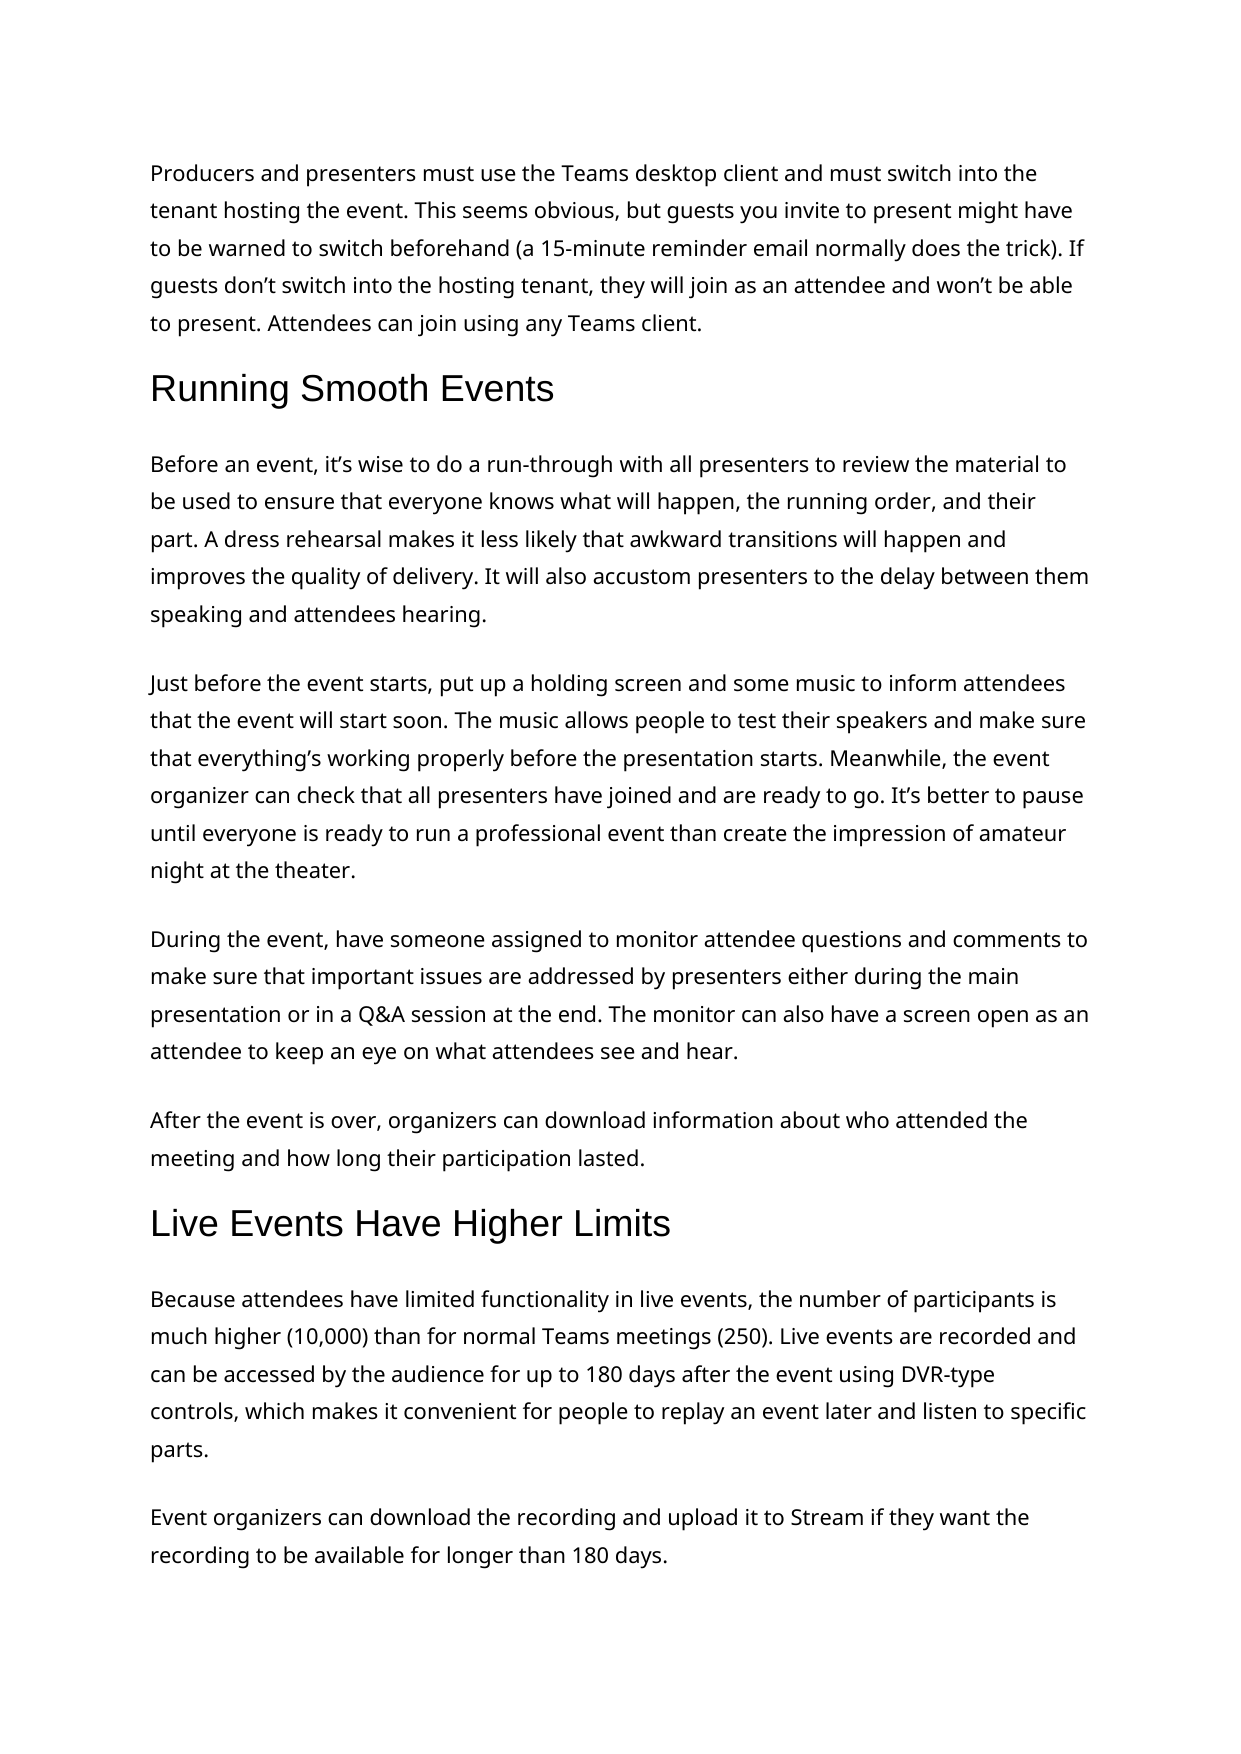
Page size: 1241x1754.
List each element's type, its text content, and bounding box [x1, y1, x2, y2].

text During the event, have someone assigned to monitor attendee questions and comments to make sure that important issues are addressed by presenters either during the main presentation or in a Q&A session at the end. The monitor can also have a screen open as an attendee to keep an eye on what attendees see and hear. [150, 916, 1090, 1066]
text Running Smooth Events [150, 367, 1090, 410]
text Event organizers can download the recording and upload it to Stream if they want the recording to be available for longer than 180 days. [150, 1494, 1090, 1569]
text Before an event, it’s wise to do a run-through with all presenters to review the material to be used to ensure that everyone knows what will happen, the running order, and their part. A dress rehearsal makes it less likely that awkward transitions will happen and improves the quality of delivery. It will also accustom presenters to the delay between them speaking and attendees hearing. [150, 441, 1090, 628]
text Producers and presenters must use the Teams desktop client and must switch into the tenant hosting the event. This seems obvious, but guests you invite to present might have to be warned to switch beforehand (a 15-minute reminder email normally does the trick). If guests don’t switch into the hosting tenant, they will join as an attendee and won’t be able to present. Attendees can join using any Teams client. [150, 150, 1090, 337]
text Because attendees have limited functionality in live events, the number of participants is much higher (10,000) than for normal Teams meetings (250). Live events are recorded and can be accessed by the audience for up to 180 days after the event using DVR-type controls, which makes it convenient for people to replay an event later and listen to specific parts. [150, 1276, 1090, 1463]
text Just before the event starts, put up a holding screen and some music to inform attendees that the event will start soon. The music allows people to test their speakers and make sure that everything’s working properly before the presentation starts. Meanwhile, the event organizer can check that all presenters have joined and are ready to go. It’s better to pause until everyone is ready to run a professional event than create the impression of amateur night at the theater. [150, 660, 1090, 885]
text After the event is over, organizers can download information about who attended the meeting and how long their participation lasted. [150, 1097, 1090, 1172]
text Live Events Have Higher Limits [150, 1201, 1090, 1244]
